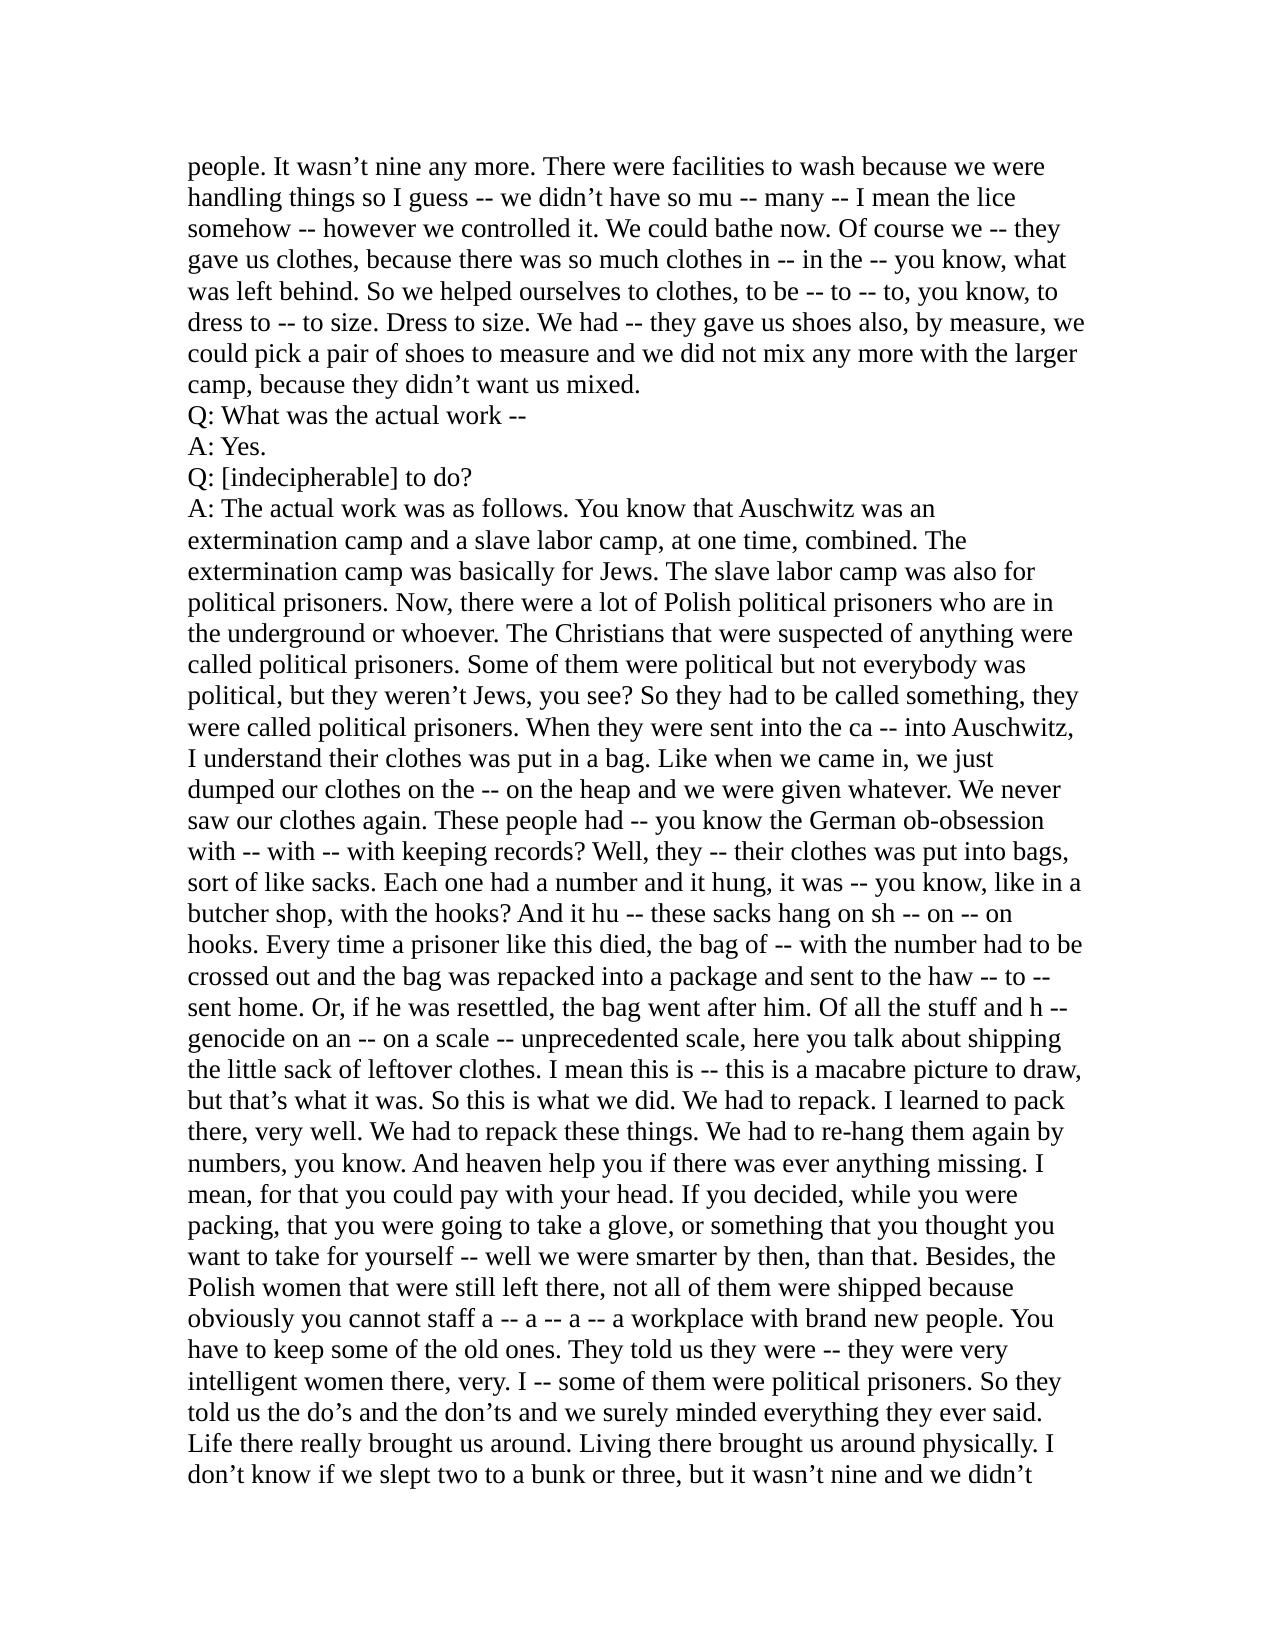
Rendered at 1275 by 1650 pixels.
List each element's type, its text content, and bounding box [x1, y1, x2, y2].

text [187, 555, 1087, 1489]
text Q: What was the actual work -- [187, 461, 1087, 493]
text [187, 150, 1087, 461]
text A: Yes. [187, 493, 1087, 524]
text Q: [indecipherable] to do? [187, 524, 1087, 555]
